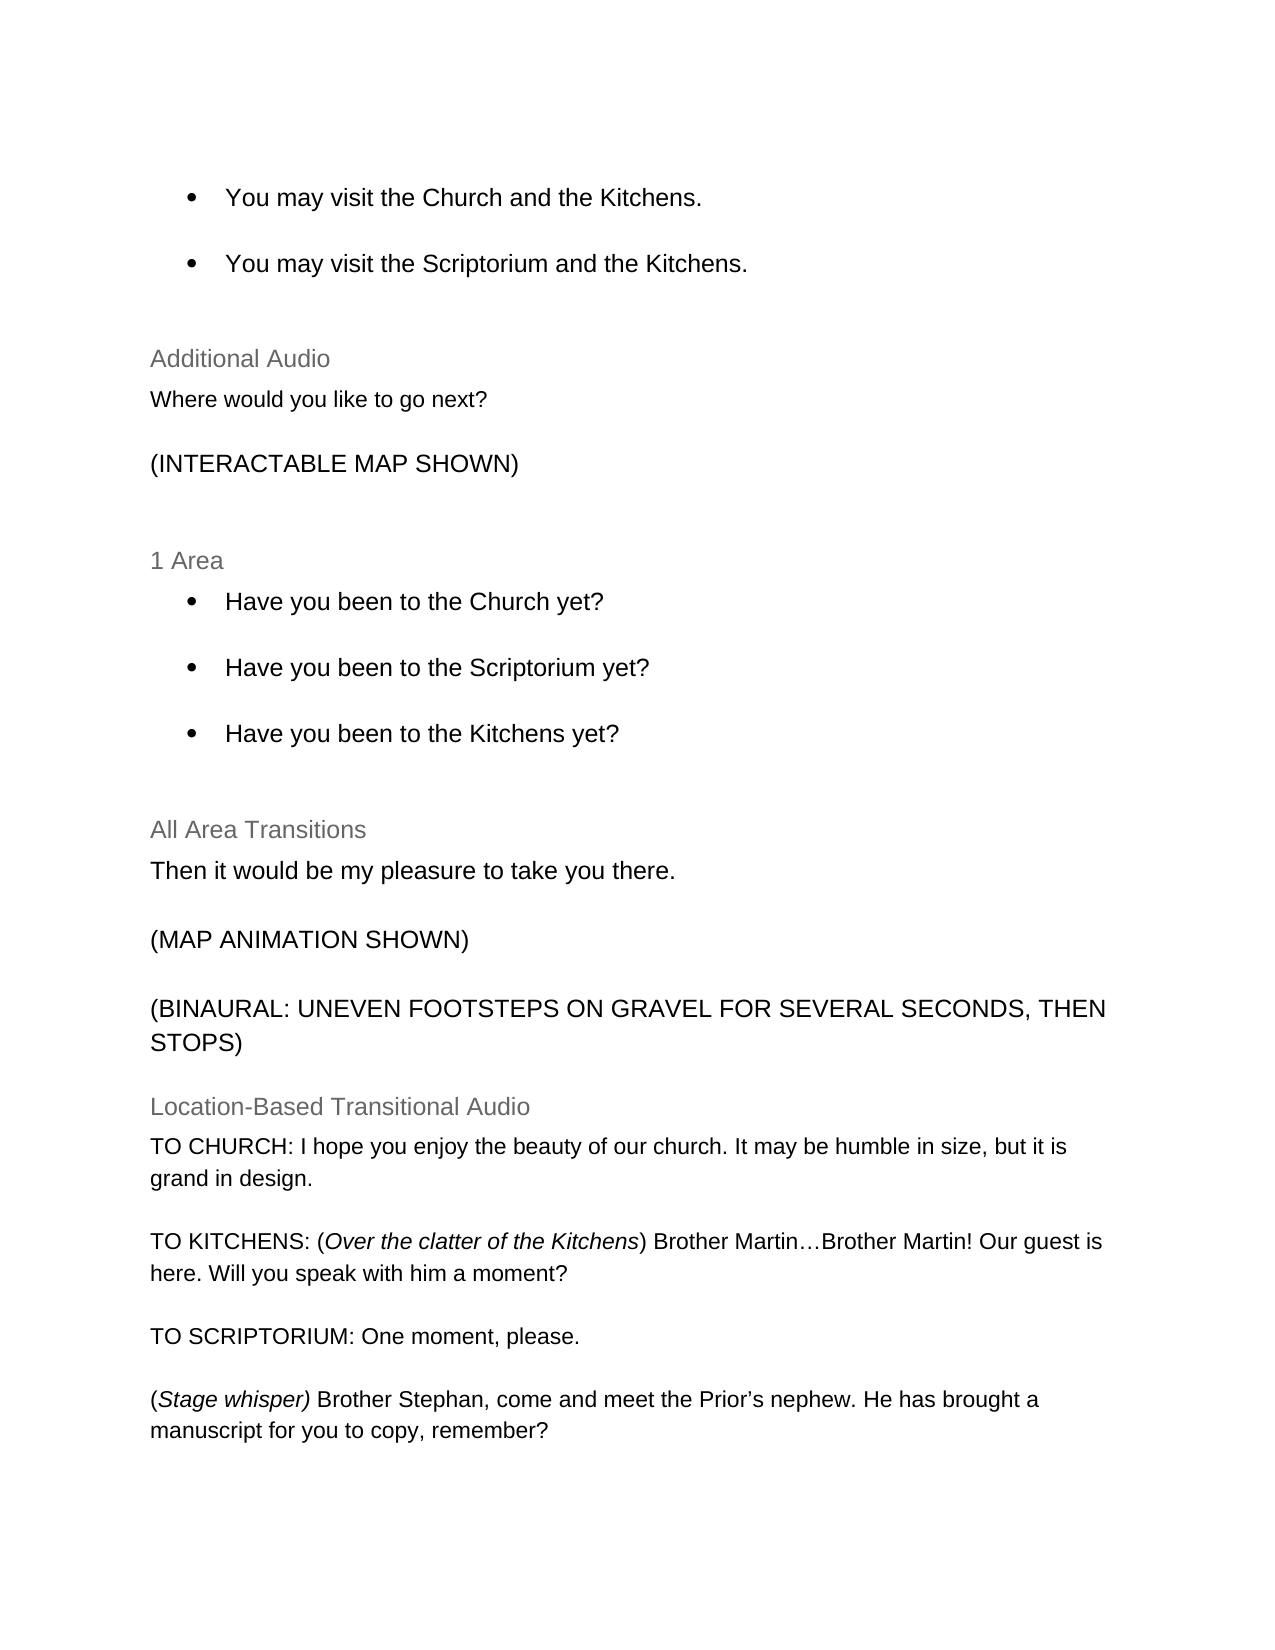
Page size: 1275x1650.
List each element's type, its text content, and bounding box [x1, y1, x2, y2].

text (INTERACTABLE MAP SHOWN) [150, 449, 1125, 478]
text TO CHURCH: I hope you enjoy the beauty of our church. It may be humble in size, but it is grand in design. [150, 1133, 1125, 1191]
list Have you been to the Kitchens yet? [187, 719, 1125, 748]
text TO SCRIPTORIUM: One moment, please. [150, 1323, 1125, 1349]
list Have you been to the Church yet? [187, 587, 1125, 616]
list You may visit the Scriptorium and the Kitchens. [187, 249, 1125, 278]
subtitle Additional Audio [150, 344, 1125, 373]
text TO KITCHENS: (Over the clatter of the Kitchens) Brother Martin…Brother Martin! Our guest is here. Will you speak with him a moment? [150, 1228, 1125, 1286]
subtitle Location-Based Transitional Audio [150, 1092, 1125, 1121]
subtitle 1 Area [150, 546, 1125, 574]
text (BINAURAL: UNEVEN FOOTSTEPS ON GRAVEL FOR SEVERAL SECONDS, THEN STOPS) [150, 994, 1125, 1057]
text Then it would be my pleasure to take you there. [150, 856, 1125, 885]
text (Stage whisper) Brother Stephan, come and meet the Prior’s nephew. He has brought a manuscript for you to copy, remember? [150, 1386, 1125, 1444]
list Have you been to the Scriptorium yet? [187, 653, 1125, 682]
text (MAP ANIMATION SHOWN) [150, 925, 1125, 954]
subtitle All Area Transitions [150, 814, 1125, 843]
text Where would you like to go next? [150, 386, 1125, 412]
list You may visit the Church and the Kitchens. [187, 183, 1125, 212]
